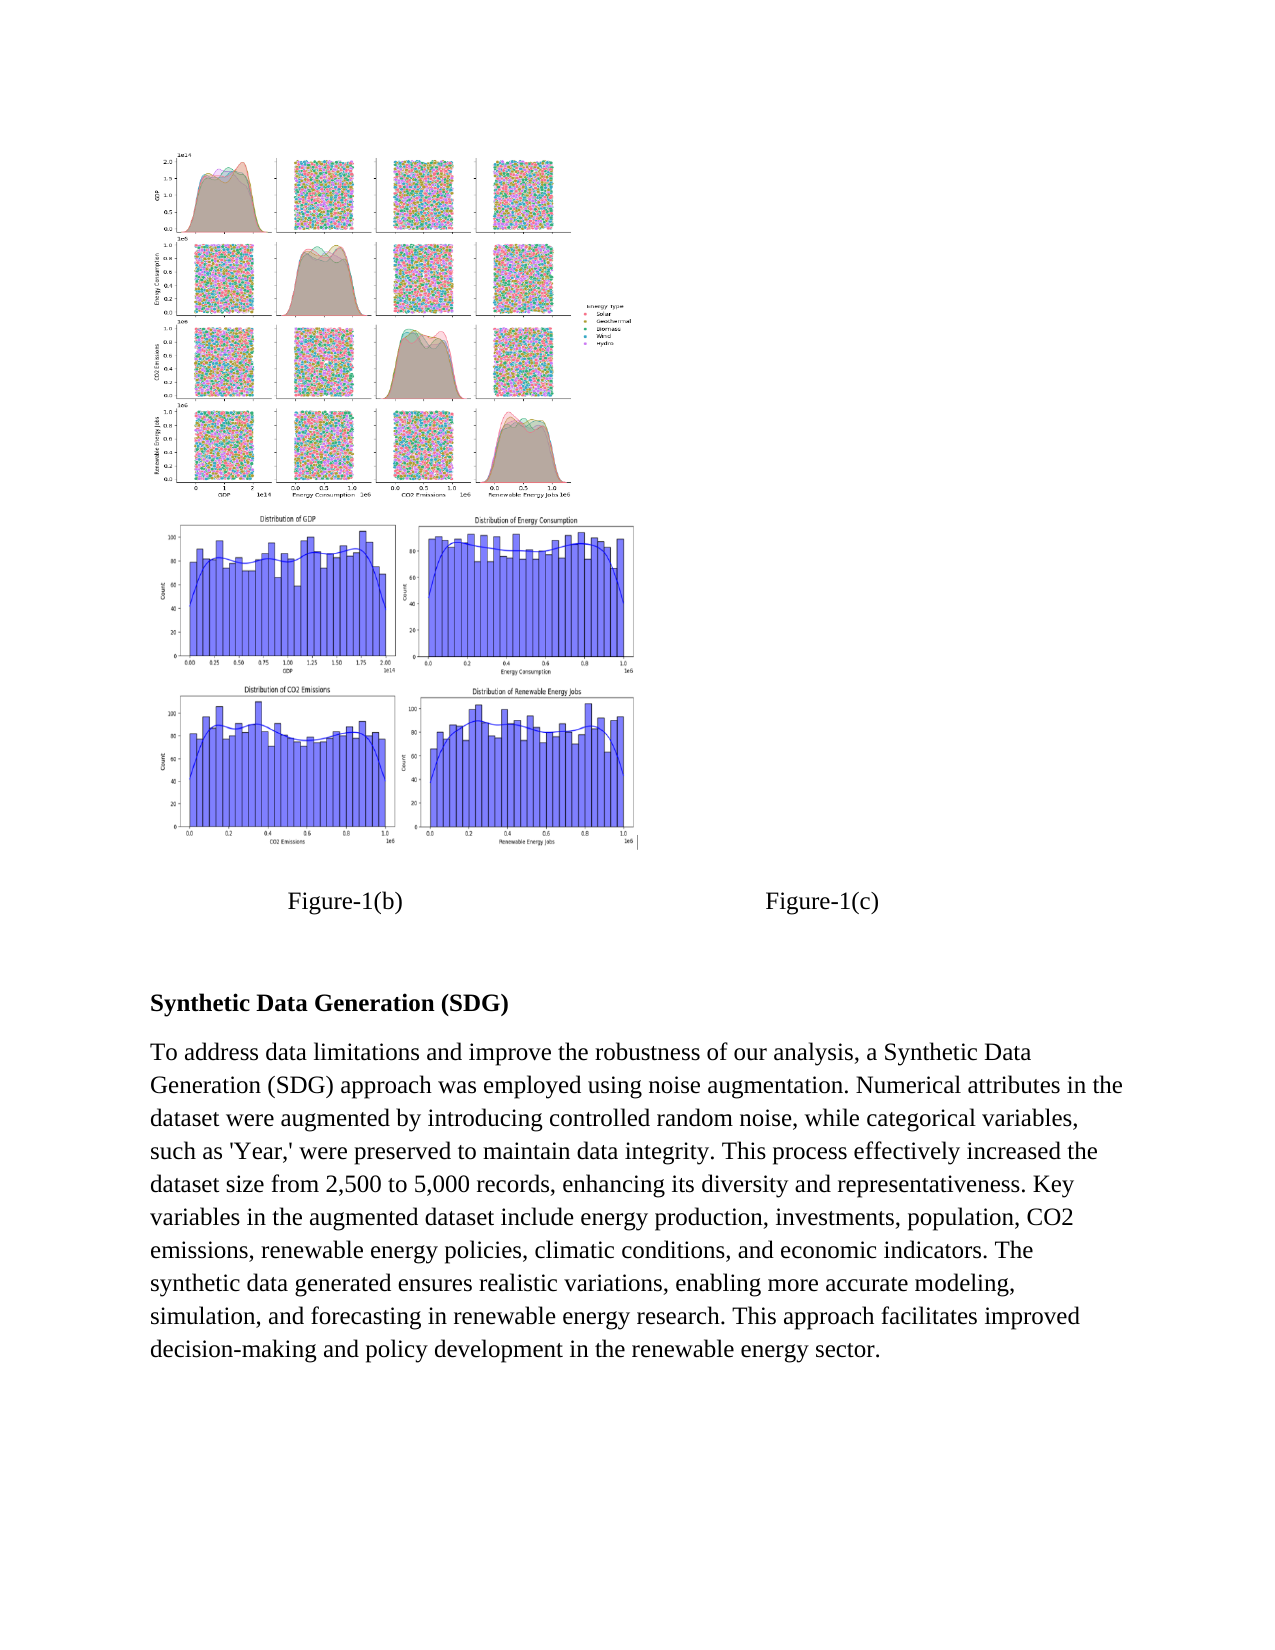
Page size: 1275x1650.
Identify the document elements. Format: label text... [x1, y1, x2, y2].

picture [150, 504, 646, 859]
picture [150, 150, 636, 501]
text Synthetic Data Generation (SDG) [150, 988, 1125, 1016]
text To address data limitations and improve the robustness of our analysis, a Synthetic Data Generation (SDG) approach was employed using noise augmentation. Numerical attributes in the dataset were augmented by introducing controlled random noise, while categorical variables, such as 'Year,' were preserved to maintain data integrity. This process effectively increased the dataset size from 2,500 to 5,000 records, enhancing its diversity and representativeness. Key variables in the augmented dataset include energy production, investments, population, CO2 emissions, renewable energy policies, climatic conditions, and economic indicators. The synthetic data generated ensures realistic variations, enabling more accurate modeling, simulation, and forecasting in renewable energy research. This approach facilitates improved decision-making and policy development in the renewable energy sector. [150, 1037, 1125, 1363]
text Figure-1(b) Figure-1(c) [150, 886, 1125, 915]
